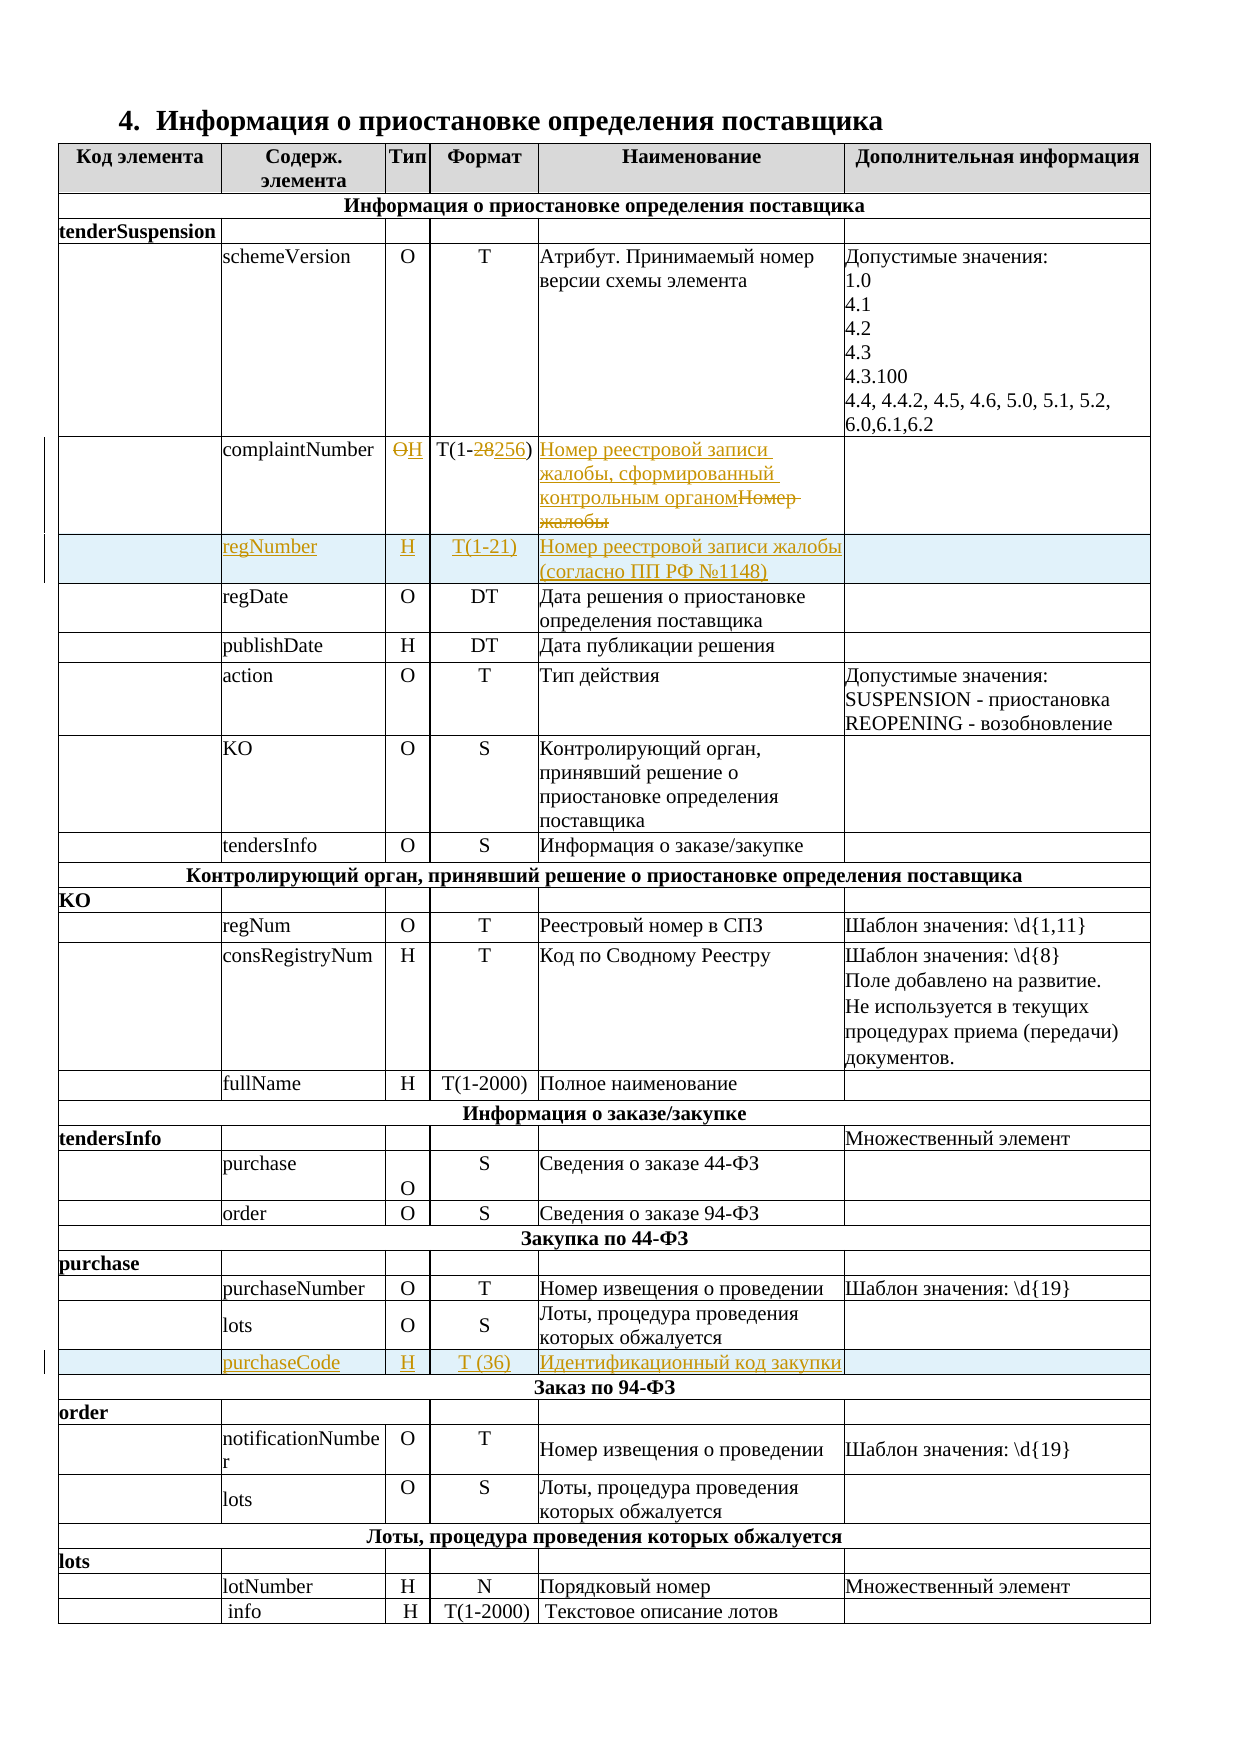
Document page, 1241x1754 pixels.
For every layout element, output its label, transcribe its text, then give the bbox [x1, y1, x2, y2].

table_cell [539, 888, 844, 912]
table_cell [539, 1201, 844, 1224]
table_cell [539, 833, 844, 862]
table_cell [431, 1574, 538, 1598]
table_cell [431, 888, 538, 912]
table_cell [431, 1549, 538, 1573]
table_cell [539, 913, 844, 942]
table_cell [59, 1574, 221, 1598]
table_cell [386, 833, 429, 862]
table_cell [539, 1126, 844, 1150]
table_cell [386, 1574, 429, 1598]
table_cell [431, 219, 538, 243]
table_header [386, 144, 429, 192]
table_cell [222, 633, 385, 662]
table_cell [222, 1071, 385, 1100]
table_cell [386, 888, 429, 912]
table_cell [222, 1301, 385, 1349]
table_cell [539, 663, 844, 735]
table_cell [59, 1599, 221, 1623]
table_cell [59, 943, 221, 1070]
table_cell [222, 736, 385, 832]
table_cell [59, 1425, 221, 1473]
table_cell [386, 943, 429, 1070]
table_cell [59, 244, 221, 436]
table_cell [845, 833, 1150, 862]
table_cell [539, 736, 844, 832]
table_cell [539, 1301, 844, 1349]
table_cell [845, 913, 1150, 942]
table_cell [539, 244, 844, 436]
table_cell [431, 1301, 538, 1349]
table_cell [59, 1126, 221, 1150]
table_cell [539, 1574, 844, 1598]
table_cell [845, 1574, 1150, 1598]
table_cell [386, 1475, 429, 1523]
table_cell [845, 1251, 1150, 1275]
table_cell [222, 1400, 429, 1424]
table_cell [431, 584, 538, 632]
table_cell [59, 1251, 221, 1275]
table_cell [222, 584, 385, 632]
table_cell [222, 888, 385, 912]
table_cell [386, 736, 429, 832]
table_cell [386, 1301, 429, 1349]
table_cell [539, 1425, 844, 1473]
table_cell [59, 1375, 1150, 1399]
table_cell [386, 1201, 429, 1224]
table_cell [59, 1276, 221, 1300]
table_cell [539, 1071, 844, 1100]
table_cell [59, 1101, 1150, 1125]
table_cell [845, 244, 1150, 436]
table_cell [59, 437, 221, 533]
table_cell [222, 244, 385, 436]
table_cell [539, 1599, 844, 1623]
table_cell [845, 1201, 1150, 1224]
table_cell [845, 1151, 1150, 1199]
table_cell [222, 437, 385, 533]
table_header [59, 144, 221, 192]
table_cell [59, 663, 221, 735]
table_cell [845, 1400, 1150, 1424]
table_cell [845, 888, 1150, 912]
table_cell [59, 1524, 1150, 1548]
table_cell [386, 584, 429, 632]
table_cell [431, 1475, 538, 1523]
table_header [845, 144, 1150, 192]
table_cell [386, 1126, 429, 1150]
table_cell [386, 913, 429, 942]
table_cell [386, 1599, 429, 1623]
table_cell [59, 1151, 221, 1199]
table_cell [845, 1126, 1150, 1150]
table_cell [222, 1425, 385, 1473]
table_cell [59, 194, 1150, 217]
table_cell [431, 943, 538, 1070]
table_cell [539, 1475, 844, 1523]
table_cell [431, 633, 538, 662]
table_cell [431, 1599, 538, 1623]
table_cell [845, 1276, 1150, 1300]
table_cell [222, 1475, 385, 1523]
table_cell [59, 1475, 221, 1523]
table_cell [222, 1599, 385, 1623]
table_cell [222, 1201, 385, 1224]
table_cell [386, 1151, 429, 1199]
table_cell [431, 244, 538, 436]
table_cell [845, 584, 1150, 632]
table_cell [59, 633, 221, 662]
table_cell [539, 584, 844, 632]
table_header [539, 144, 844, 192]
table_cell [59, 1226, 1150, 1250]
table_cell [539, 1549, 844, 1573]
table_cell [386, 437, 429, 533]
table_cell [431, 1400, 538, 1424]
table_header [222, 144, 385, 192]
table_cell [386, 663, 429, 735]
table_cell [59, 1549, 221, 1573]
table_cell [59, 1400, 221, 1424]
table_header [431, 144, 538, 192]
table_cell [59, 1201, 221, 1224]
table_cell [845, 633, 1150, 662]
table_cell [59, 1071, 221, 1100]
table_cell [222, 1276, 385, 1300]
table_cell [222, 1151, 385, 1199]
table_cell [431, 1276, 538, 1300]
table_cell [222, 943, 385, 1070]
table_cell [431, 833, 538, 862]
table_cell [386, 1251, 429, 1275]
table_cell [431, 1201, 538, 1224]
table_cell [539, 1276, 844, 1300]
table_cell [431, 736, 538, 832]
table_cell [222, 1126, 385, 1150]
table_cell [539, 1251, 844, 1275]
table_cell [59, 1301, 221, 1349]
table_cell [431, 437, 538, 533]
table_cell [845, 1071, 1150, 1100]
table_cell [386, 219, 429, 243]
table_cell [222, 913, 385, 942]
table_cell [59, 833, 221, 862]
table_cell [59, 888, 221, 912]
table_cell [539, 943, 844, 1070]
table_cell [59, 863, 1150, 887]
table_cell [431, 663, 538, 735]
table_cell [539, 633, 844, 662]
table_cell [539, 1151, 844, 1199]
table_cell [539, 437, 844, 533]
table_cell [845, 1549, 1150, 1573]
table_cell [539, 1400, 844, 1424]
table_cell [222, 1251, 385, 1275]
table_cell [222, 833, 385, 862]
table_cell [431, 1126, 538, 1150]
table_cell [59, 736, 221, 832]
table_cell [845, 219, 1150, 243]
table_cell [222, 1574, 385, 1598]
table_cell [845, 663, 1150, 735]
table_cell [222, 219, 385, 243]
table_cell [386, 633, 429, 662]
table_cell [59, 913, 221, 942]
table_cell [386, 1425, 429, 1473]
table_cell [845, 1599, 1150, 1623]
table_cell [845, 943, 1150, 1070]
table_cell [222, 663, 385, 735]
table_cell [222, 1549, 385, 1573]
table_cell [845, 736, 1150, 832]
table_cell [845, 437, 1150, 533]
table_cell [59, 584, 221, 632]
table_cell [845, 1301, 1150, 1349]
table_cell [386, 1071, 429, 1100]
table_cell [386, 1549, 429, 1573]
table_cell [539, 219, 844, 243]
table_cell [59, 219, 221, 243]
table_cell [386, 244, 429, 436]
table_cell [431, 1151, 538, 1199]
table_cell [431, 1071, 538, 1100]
subtitle Информация о приостановке определения поставщика [118, 103, 1152, 137]
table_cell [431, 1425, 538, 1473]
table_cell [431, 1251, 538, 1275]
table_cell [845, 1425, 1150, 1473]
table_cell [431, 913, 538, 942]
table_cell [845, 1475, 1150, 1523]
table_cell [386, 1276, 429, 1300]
